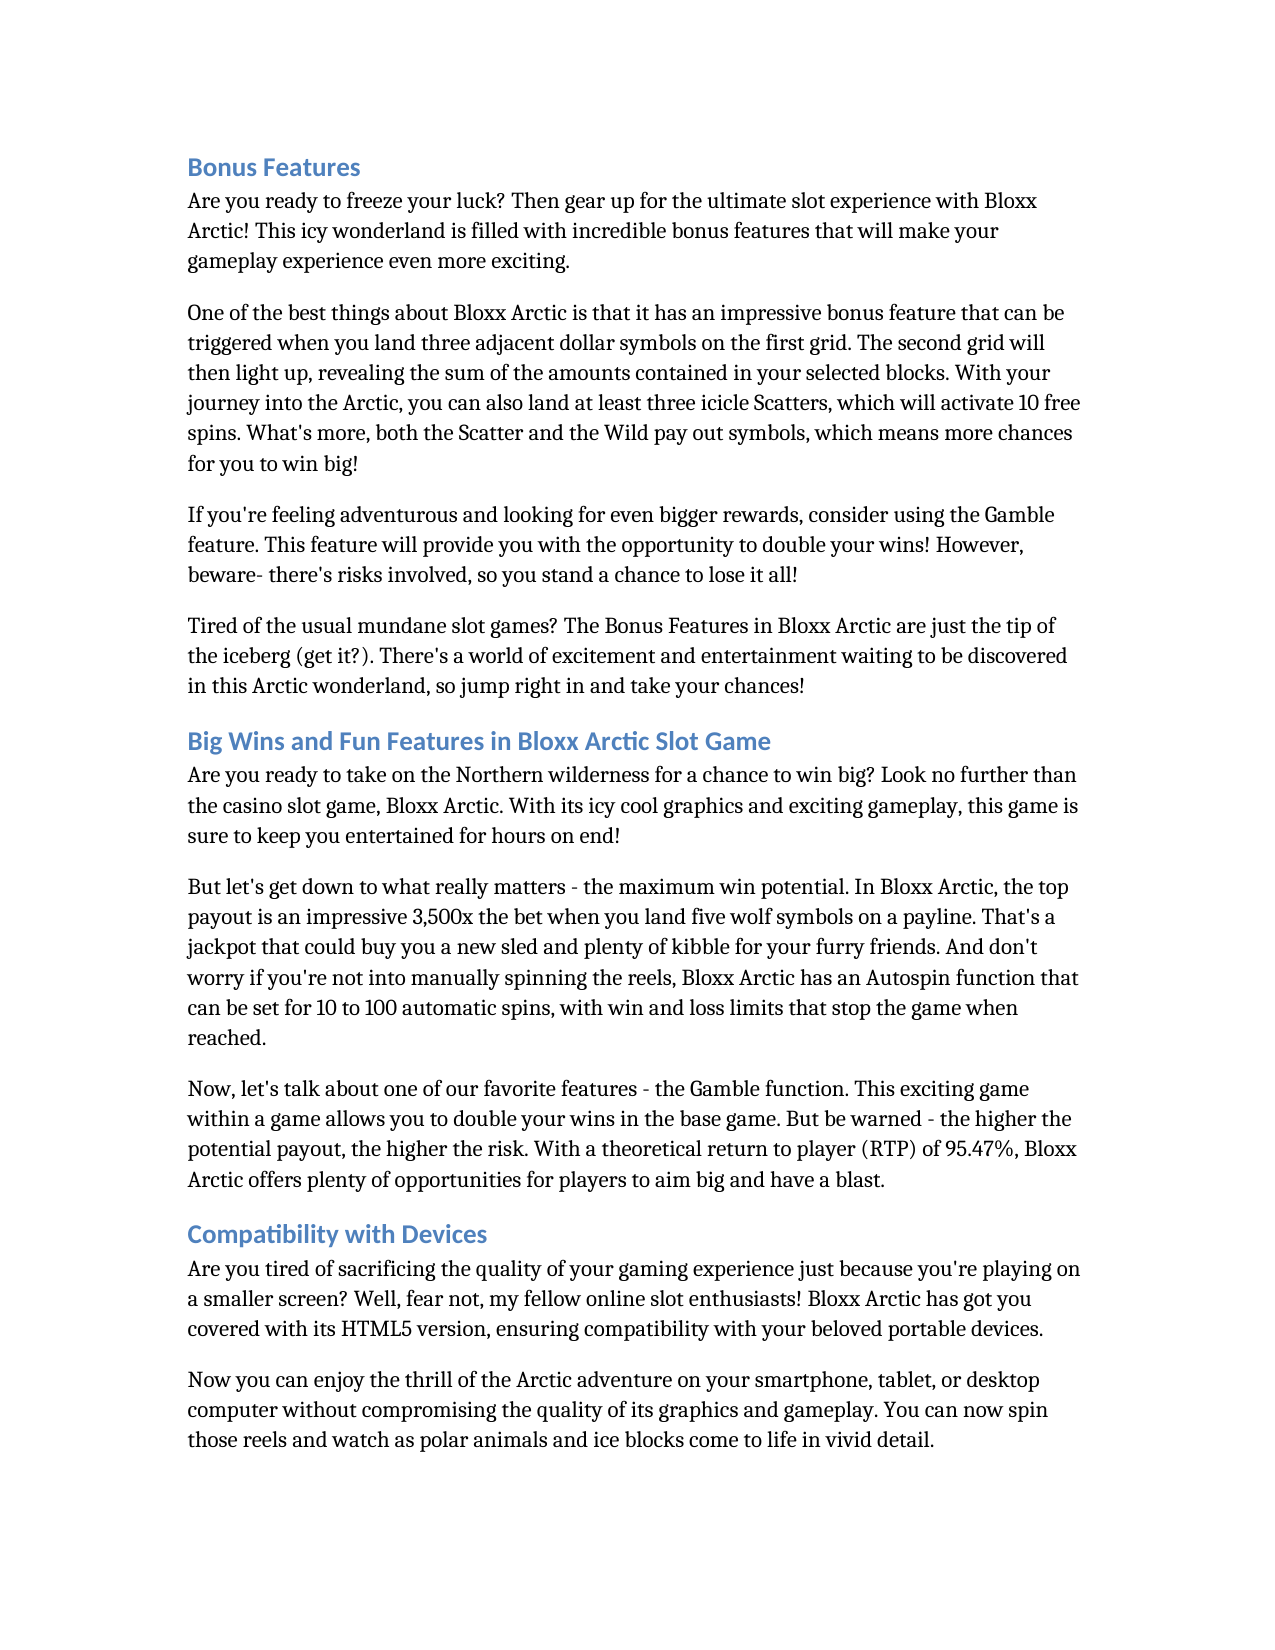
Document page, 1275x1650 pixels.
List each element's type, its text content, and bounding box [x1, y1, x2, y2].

text Are you ready to freeze your luck? Then gear up for the ultimate slot experience with Bloxx Arctic! This icy wonderland is filled with incredible bonus features that will make your gameplay experience even more exciting. [187, 188, 1087, 275]
text One of the best things about Bloxx Arctic is that it has an impressive bonus feature that can be triggered when you land three adjacent dollar symbols on the first grid. The second grid will then light up, revealing the sum of the amounts contained in your selected blocks. With your journey into the Arctic, you can also land at least three icicle Scatters, which will activate 10 free spins. What's more, both the Scatter and the Wild pay out symbols, which means more chances for you to win big! [187, 299, 1087, 477]
subtitle Bonus Features [187, 150, 1087, 183]
text Are you tired of sacrificing the quality of your gaming experience just because you're playing on a smaller screen? Well, fear not, my fellow online slot enthusiasts! Bloxx Arctic has got you covered with its HTML5 version, ensuring compatibility with your beloved portable devices. [187, 1255, 1087, 1342]
subtitle Big Wins and Fun Features in Bloxx Arctic Slot Game [187, 724, 1087, 757]
text Are you ready to take on the Northern wilderness for a chance to win big? Look no further than the casino slot game, Bloxx Arctic. With its icy cool graphics and exciting gameplay, this game is sure to keep you entertained for hours on end! [187, 762, 1087, 849]
text Tired of the usual mundane slot games? The Bonus Features in Bloxx Arctic are just the tip of the iceberg (get it?). There's a world of excitement and entertainment waiting to be discovered in this Arctic wonderland, so jump right in and take your chances! [187, 613, 1087, 700]
text But let's get down to what really matters - the maximum win potential. In Bloxx Arctic, the top payout is an impressive 3,500x the bet when you land five wolf symbols on a payline. That's a jackpot that could buy you a new sled and plenty of kibble for your furry friends. And don't worry if you're not into manually spinning the reels, Bloxx Arctic has an Autospin function that can be set for 10 to 100 automatic spins, with win and loss limits that stop the game when reached. [187, 874, 1087, 1051]
text Now, let's talk about one of our favorite features - the Gamble function. This exciting game within a game allows you to double your wins in the base game. But be warned - the higher the potential payout, the higher the risk. With a theoretical return to player (RTP) of 95.47%, Bloxx Arctic offers plenty of opportunities for players to aim big and have a blast. [187, 1076, 1087, 1193]
text If you're feeling adventurous and looking for even bigger rewards, consider using the Gamble feature. This feature will provide you with the opportunity to double your wins! However, beware- there's risks involved, so you stand a chance to lose it all! [187, 501, 1087, 588]
subtitle Compatibility with Devices [187, 1217, 1087, 1251]
